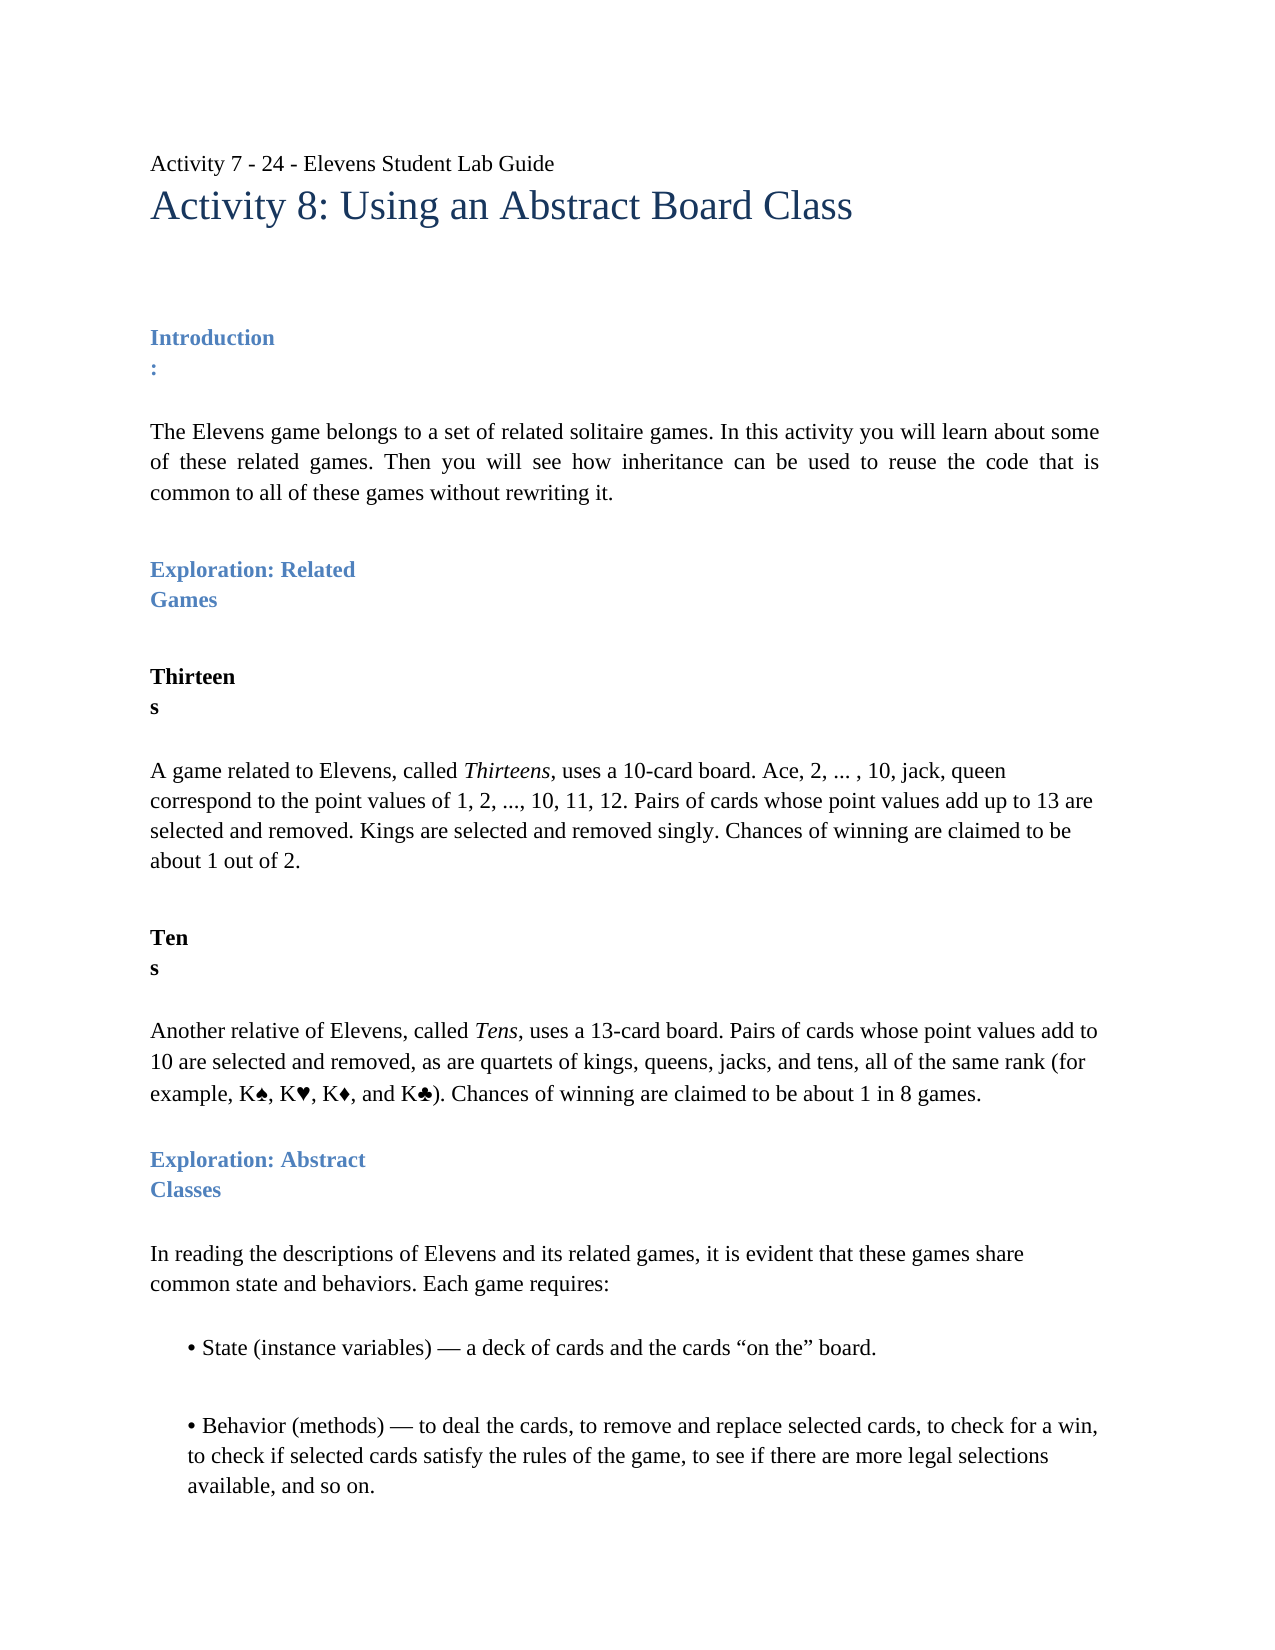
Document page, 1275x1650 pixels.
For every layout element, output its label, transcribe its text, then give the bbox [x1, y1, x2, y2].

text • Behavior (methods) — to deal the cards, to remove and replace selected cards, to check for a win, to check if selected cards satisfy the rules of the game, to see if there are more legal selections available, and so on. [187, 1412, 1114, 1499]
text Another relative of Elevens, called Tens, uses a 13-card board. Pairs of cards whose point values add to 10 are selected and removed, as are quartets of kings, queens, jacks, and tens, all of the same rank (for example, K♠, K♥, K♦, and K♣). Chances of winning are claimed to be about 1 in 8 games. [150, 1018, 1114, 1107]
text Activity 8: Using an Abstract Board Class [150, 180, 910, 228]
text Tens [150, 924, 197, 980]
text Thirteens [150, 663, 243, 720]
text Activity 7 - 24 - Elevens Student Lab Guide [150, 150, 1125, 176]
text Exploration: Abstract Classes [150, 1146, 432, 1202]
text • State (instance variables) — a deck of cards and the cards “on the” board. [187, 1334, 894, 1360]
text In reading the descriptions of Elevens and its related games, it is evident that these games share common state and behaviors. Each game requires: [150, 1240, 1109, 1296]
text A game related to Elevens, called Thirteens, uses a 10-card board. Ace, 2, ... , 10, jack, queen correspond to the point values of 1, 2, ..., 10, 11, 12. Pairs of cards whose point values add up to 13 are selected and removed. Kings are selected and removed singly. Chances of winning are claimed to be about 1 out of 2. [150, 757, 1102, 874]
text The Elevens game belongs to a set of related solitaire games. In this activity you will learn about some of these related games. Then you will see how inheritance can be used to reuse the code that is common to all of these games without rewriting it. [150, 418, 1102, 505]
text Introduction: [150, 324, 281, 381]
text Exploration: Related Games [150, 556, 418, 612]
